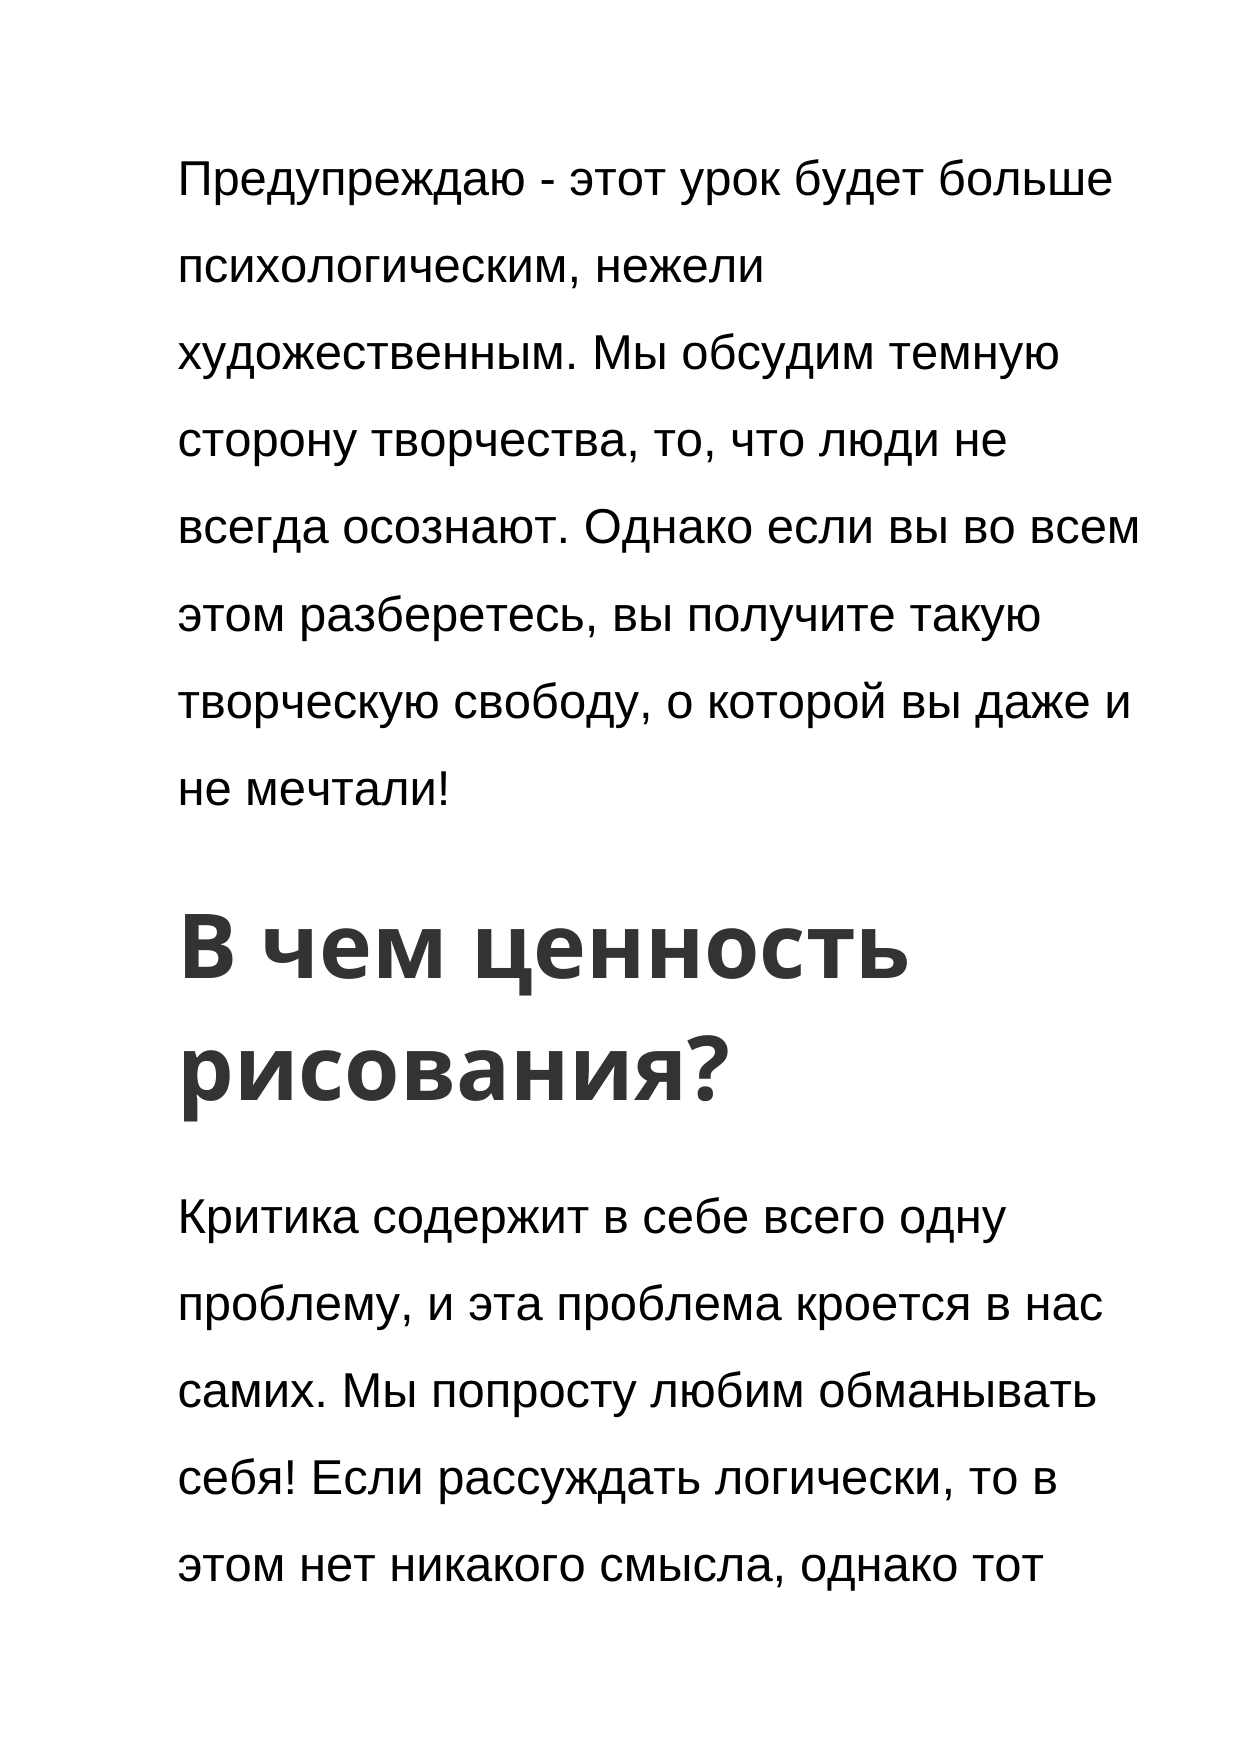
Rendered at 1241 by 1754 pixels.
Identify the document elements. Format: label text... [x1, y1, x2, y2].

text В чем ценность рисования? [177, 883, 1152, 1127]
text Предупреждаю - этот урок будет больше психологическим, нежели художественным. Мы обсудим темную сторону творчества, то, что люди не всегда осознают. Однако если вы во всем этом разберетесь, вы получите такую творческую свободу, о которой вы даже и не мечтали! [177, 118, 1152, 816]
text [177, 1156, 1152, 1592]
